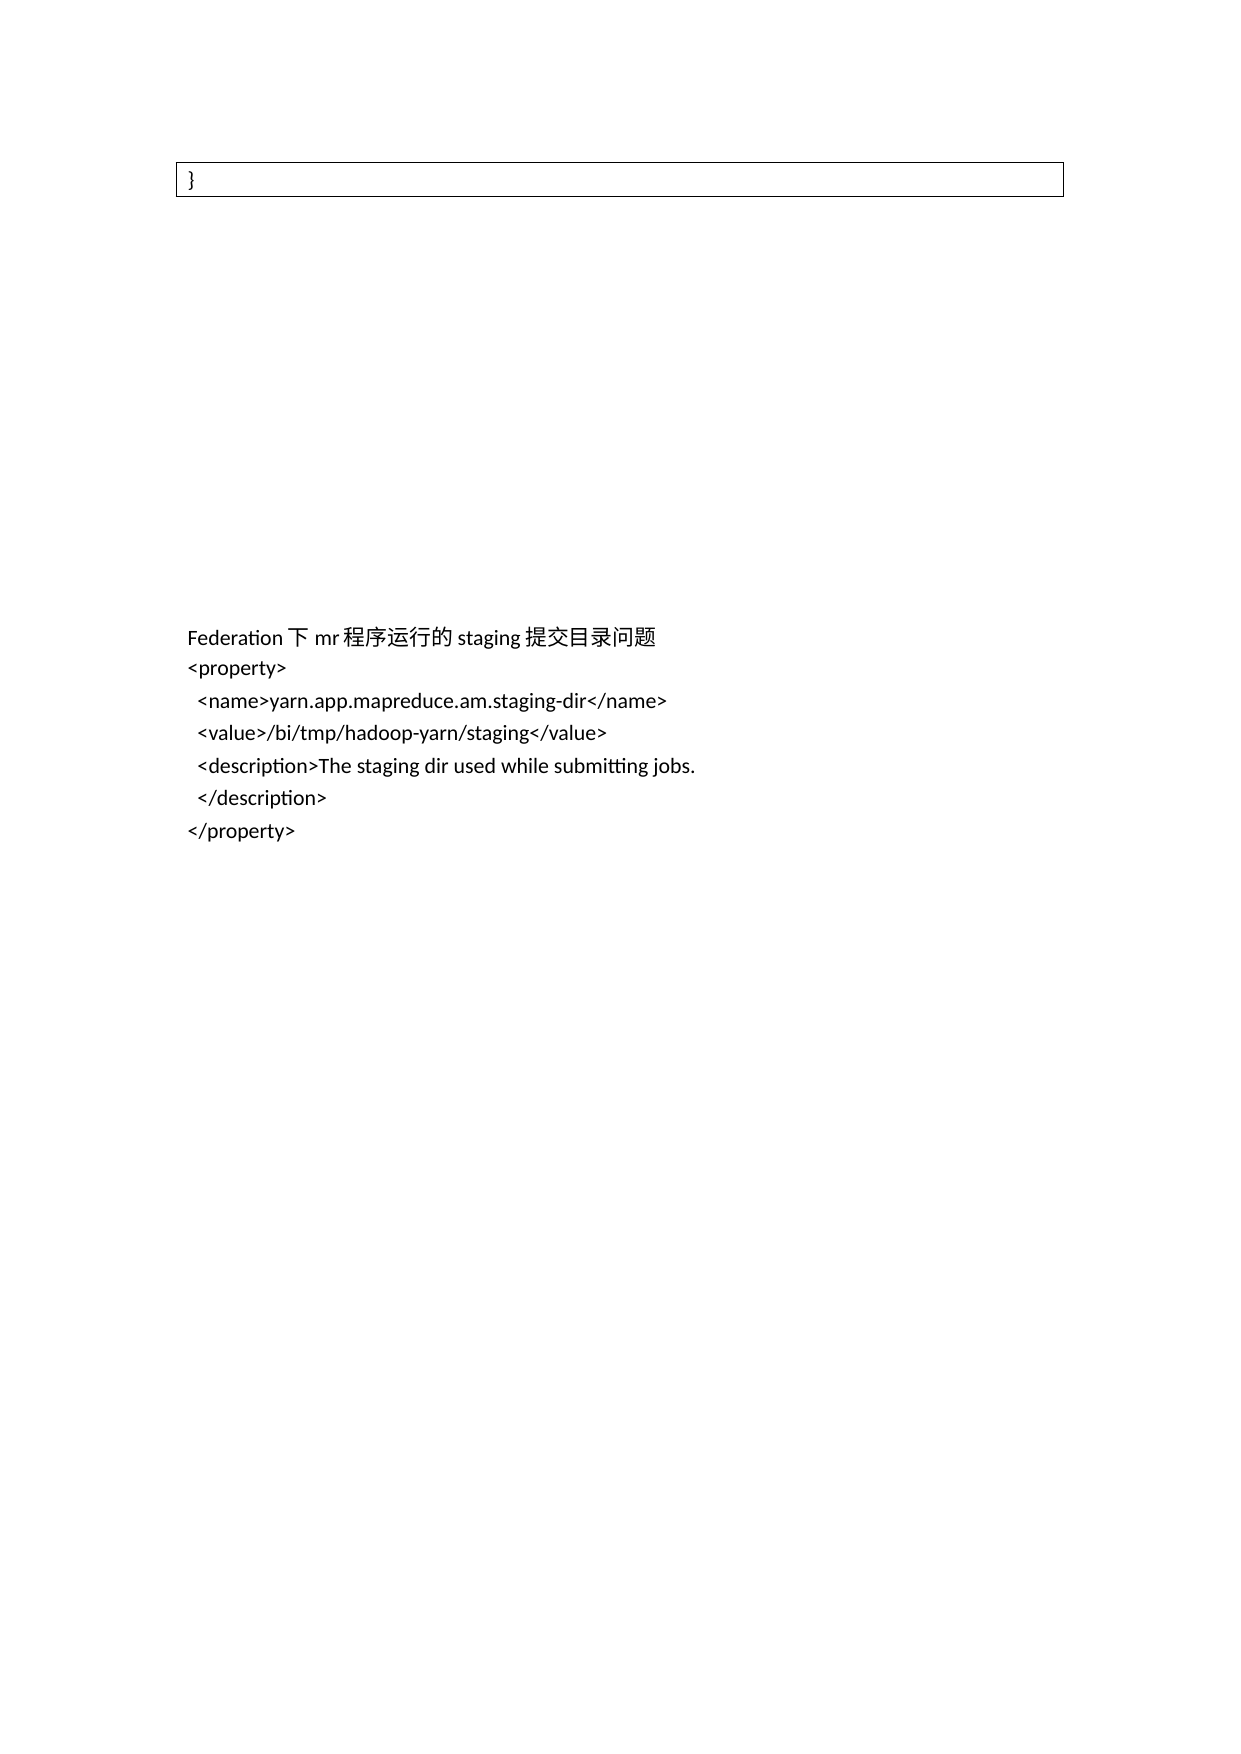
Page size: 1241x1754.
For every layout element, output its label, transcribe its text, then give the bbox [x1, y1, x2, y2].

text <name>yarn.app.mapreduce.am.staging-dir</name> [187, 684, 1053, 717]
text <description>The staging dir used while submitting jobs. [187, 749, 1053, 782]
text </description> [187, 782, 1053, 814]
text <property> [187, 652, 1053, 684]
text <value>/bi/tmp/hadoop-yarn/staging</value> [187, 717, 1053, 749]
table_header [177, 163, 1063, 196]
text </property> [187, 814, 1053, 847]
text Federation下 mr程序运行的staging提交目录问题 [187, 619, 1053, 652]
